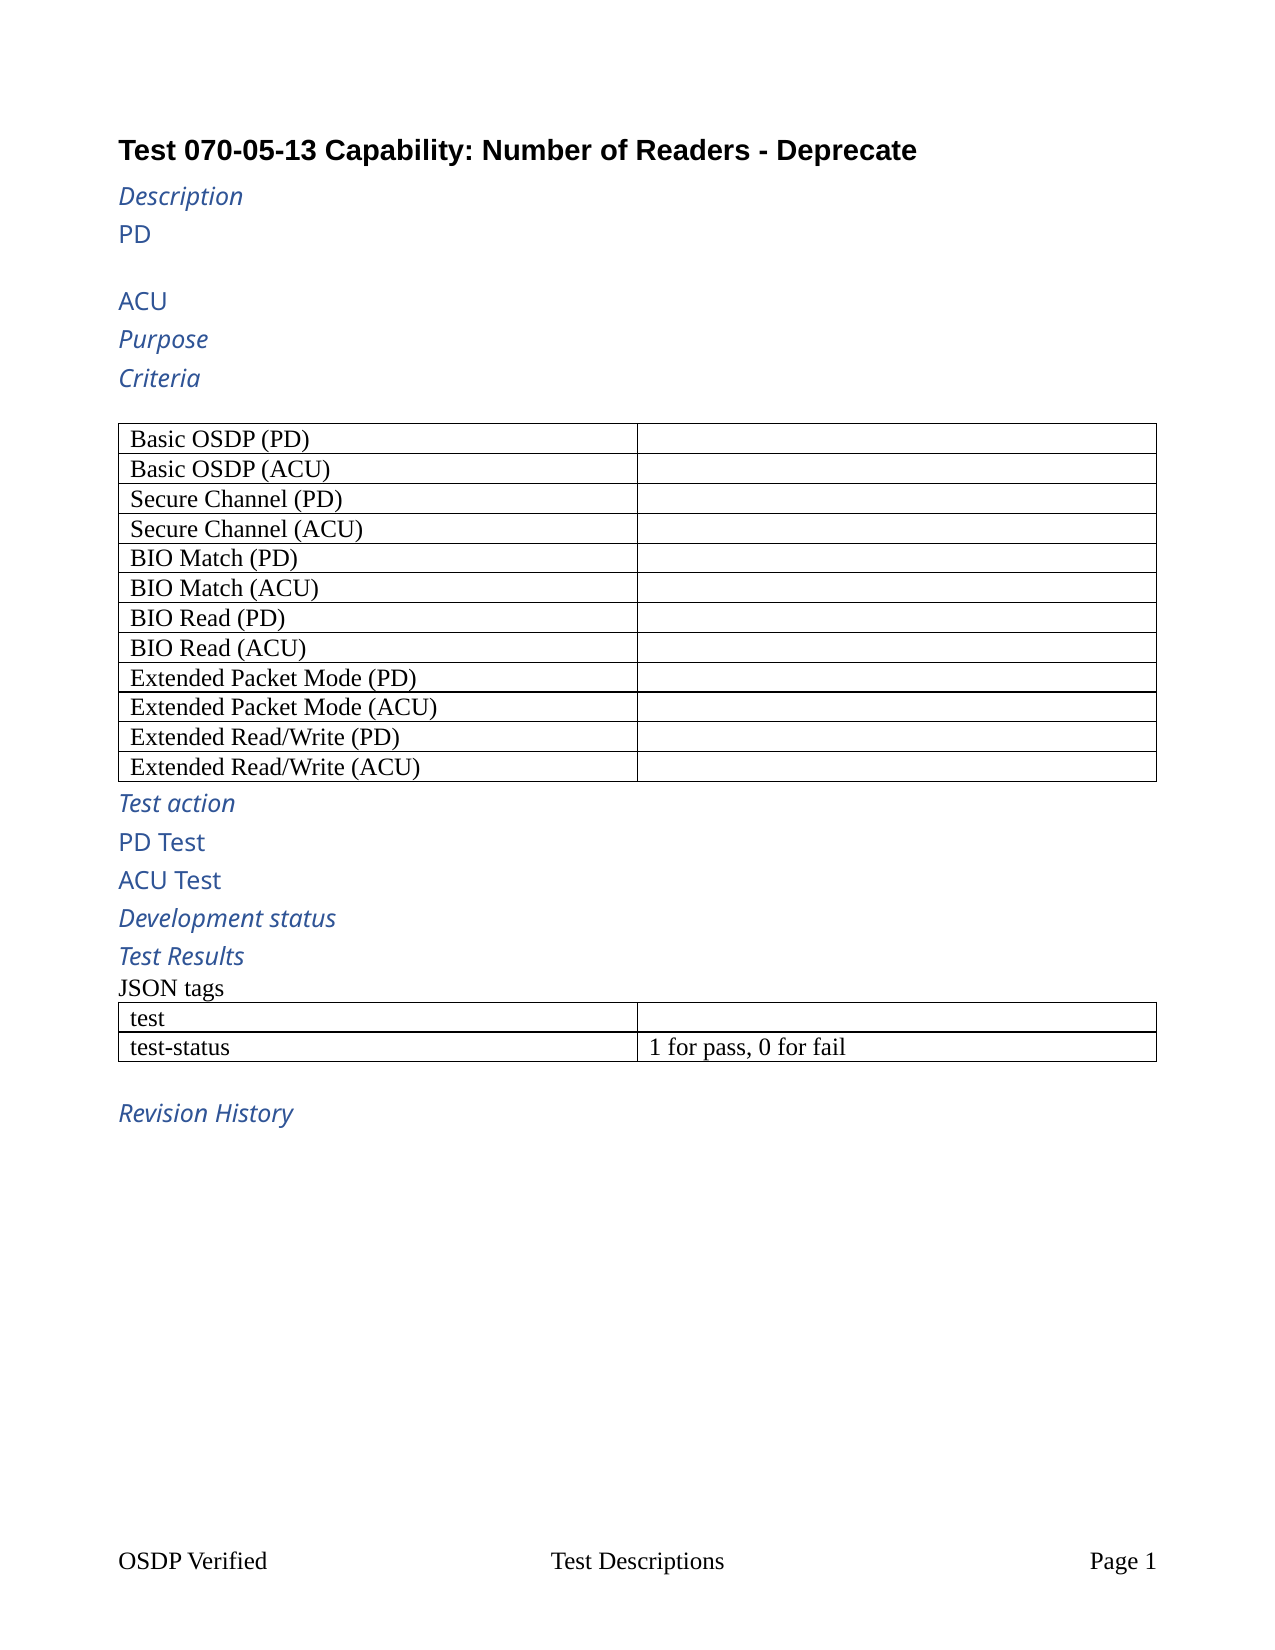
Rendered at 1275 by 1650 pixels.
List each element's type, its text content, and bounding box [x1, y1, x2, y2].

table_cell [638, 454, 1156, 483]
table_cell [638, 752, 1156, 781]
table_cell Secure Channel (PD) [119, 484, 637, 513]
subtitle PD [118, 217, 1157, 251]
table_cell [638, 544, 1156, 572]
subtitle ACU Test [118, 862, 1157, 896]
table_cell BIO Read (ACU) [119, 633, 637, 662]
table_cell 1 for pass, 0 for fail [638, 1033, 1156, 1061]
table_header Basic OSDP (PD) [119, 424, 637, 453]
table_header [638, 424, 1156, 453]
table_cell BIO Match (PD) [119, 544, 637, 572]
subtitle ACU [118, 284, 1157, 318]
table_cell [638, 484, 1156, 513]
table_cell test-status [119, 1033, 637, 1061]
table_cell Basic OSDP (ACU) [119, 454, 637, 483]
subtitle Test Results [118, 939, 1157, 973]
subtitle Revision History [118, 1095, 1157, 1129]
table_cell [638, 573, 1156, 602]
subtitle PD Test [118, 824, 1157, 858]
text JSON tags [118, 973, 1157, 1002]
table_cell [638, 722, 1156, 751]
table_cell [638, 663, 1156, 691]
table_header [638, 1003, 1156, 1031]
table_cell Extended Read/Write (PD) [119, 722, 637, 751]
table_cell Extended Read/Write (ACU) [119, 752, 637, 781]
subtitle Purpose [118, 322, 1157, 356]
table_cell Extended Packet Mode (PD) [119, 663, 637, 691]
subtitle Description [118, 179, 1157, 213]
table_cell [638, 633, 1156, 662]
subtitle Test 070-05-13 Capability: Number of Readers - Deprecate [118, 133, 1157, 166]
subtitle Development status [118, 901, 1157, 935]
table_cell [638, 603, 1156, 632]
table_header test [119, 1003, 637, 1031]
table_cell [638, 514, 1156, 542]
table_cell BIO Read (PD) [119, 603, 637, 632]
subtitle Test action [118, 786, 1157, 820]
table_cell [638, 693, 1156, 721]
table_cell Secure Channel (ACU) [119, 514, 637, 542]
table_cell Extended Packet Mode (ACU) [119, 693, 637, 721]
subtitle Criteria [118, 360, 1157, 394]
table_cell BIO Match (ACU) [119, 573, 637, 602]
